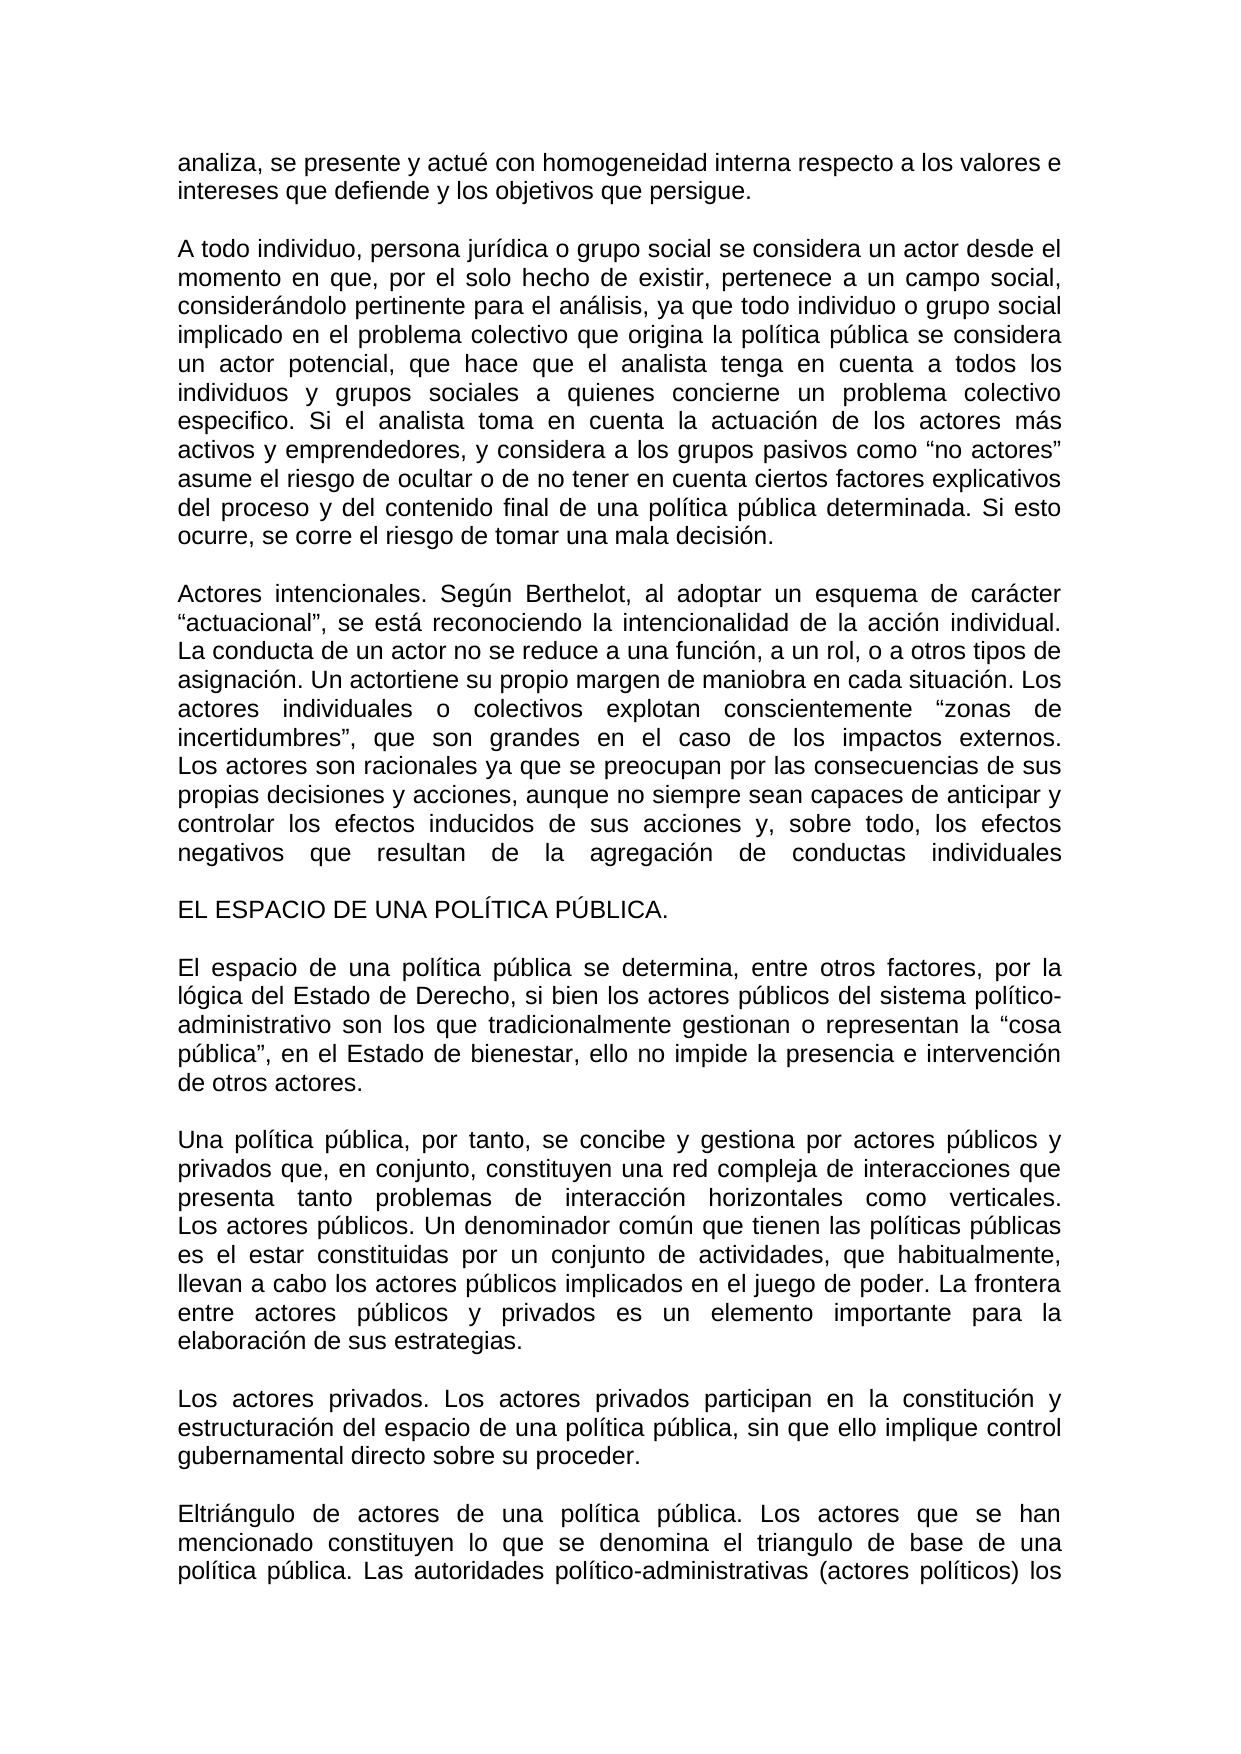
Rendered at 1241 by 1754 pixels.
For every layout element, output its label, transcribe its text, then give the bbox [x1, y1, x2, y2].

text Una política pública, por tanto, se concibe y gestiona por actores públicos y privados que, en conjunto, constituyen una red compleja de interacciones que presenta tanto problemas de interacción horizontales como verticales. Los actores públicos. Un denominador común que tienen las políticas públicas es el estar constituidas por un conjunto de actividades, que habitualmente, llevan a cabo los actores públicos implicados en el juego de poder. La frontera entre actores públicos y privados es un elemento importante para la elaboración de sus estrategias. [177, 1096, 1063, 1355]
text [177, 1470, 1063, 1585]
text A todo individuo, persona jurídica o grupo social se considera un actor desde el momento en que, por el solo hecho de existir, pertenece a un campo social, considerándolo pertinente para el análisis, ya que todo individuo o grupo social implicado en el problema colectivo que origina la política pública se considera un actor potencial, que hace que el analista tenga en cuenta a todos los individuos y grupos sociales a quienes concierne un problema colectivo especifico. Si el analista toma en cuenta la actuación de los actores más activos y emprendedores, y considera a los grupos pasivos como “no actores” asume el riesgo de ocultar o de no tener en cuenta ciertos factores explicativos del proceso y del contenido final de una política pública determinada. Si esto ocurre, se corre el riesgo de tomar una mala decisión. [177, 205, 1063, 550]
text Los actores privados. Los actores privados participan en la constitución y estructuración del espacio de una política pública, sin que ello implique control gubernamental directo sobre su proceder. [177, 1355, 1063, 1470]
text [177, 148, 1063, 205]
text El espacio de una política pública se determina, entre otros factores, por la lógica del Estado de Derecho, si bien los actores públicos del sistema político-administrativo son los que tradicionalmente gestionan o representan la “cosa pública”, en el Estado de bienestar, ello no impide la presencia e intervención de otros actores. [177, 924, 1063, 1096]
text Actores intencionales. Según Berthelot, al adoptar un esquema de carácter “actuacional”, se está reconociendo la intencionalidad de la acción individual. La conducta de un actor no se reduce a una función, a un rol, o a otros tipos de asignación. Un actortiene su propio margen de maniobra en cada situación. Los actores individuales o colectivos explotan conscientemente “zonas de incertidumbres”, que son grandes en el caso de los impactos externos. Los actores son racionales ya que se preocupan por las consecuencias de sus propias decisiones y acciones, aunque no siempre sean capaces de anticipar y controlar los efectos inducidos de sus acciones y, sobre todo, los efectos negativos que resultan de la agregación de conductas individuales EL ESPACIO DE UNA POLÍTICA PÚBLICA. [177, 550, 1063, 924]
